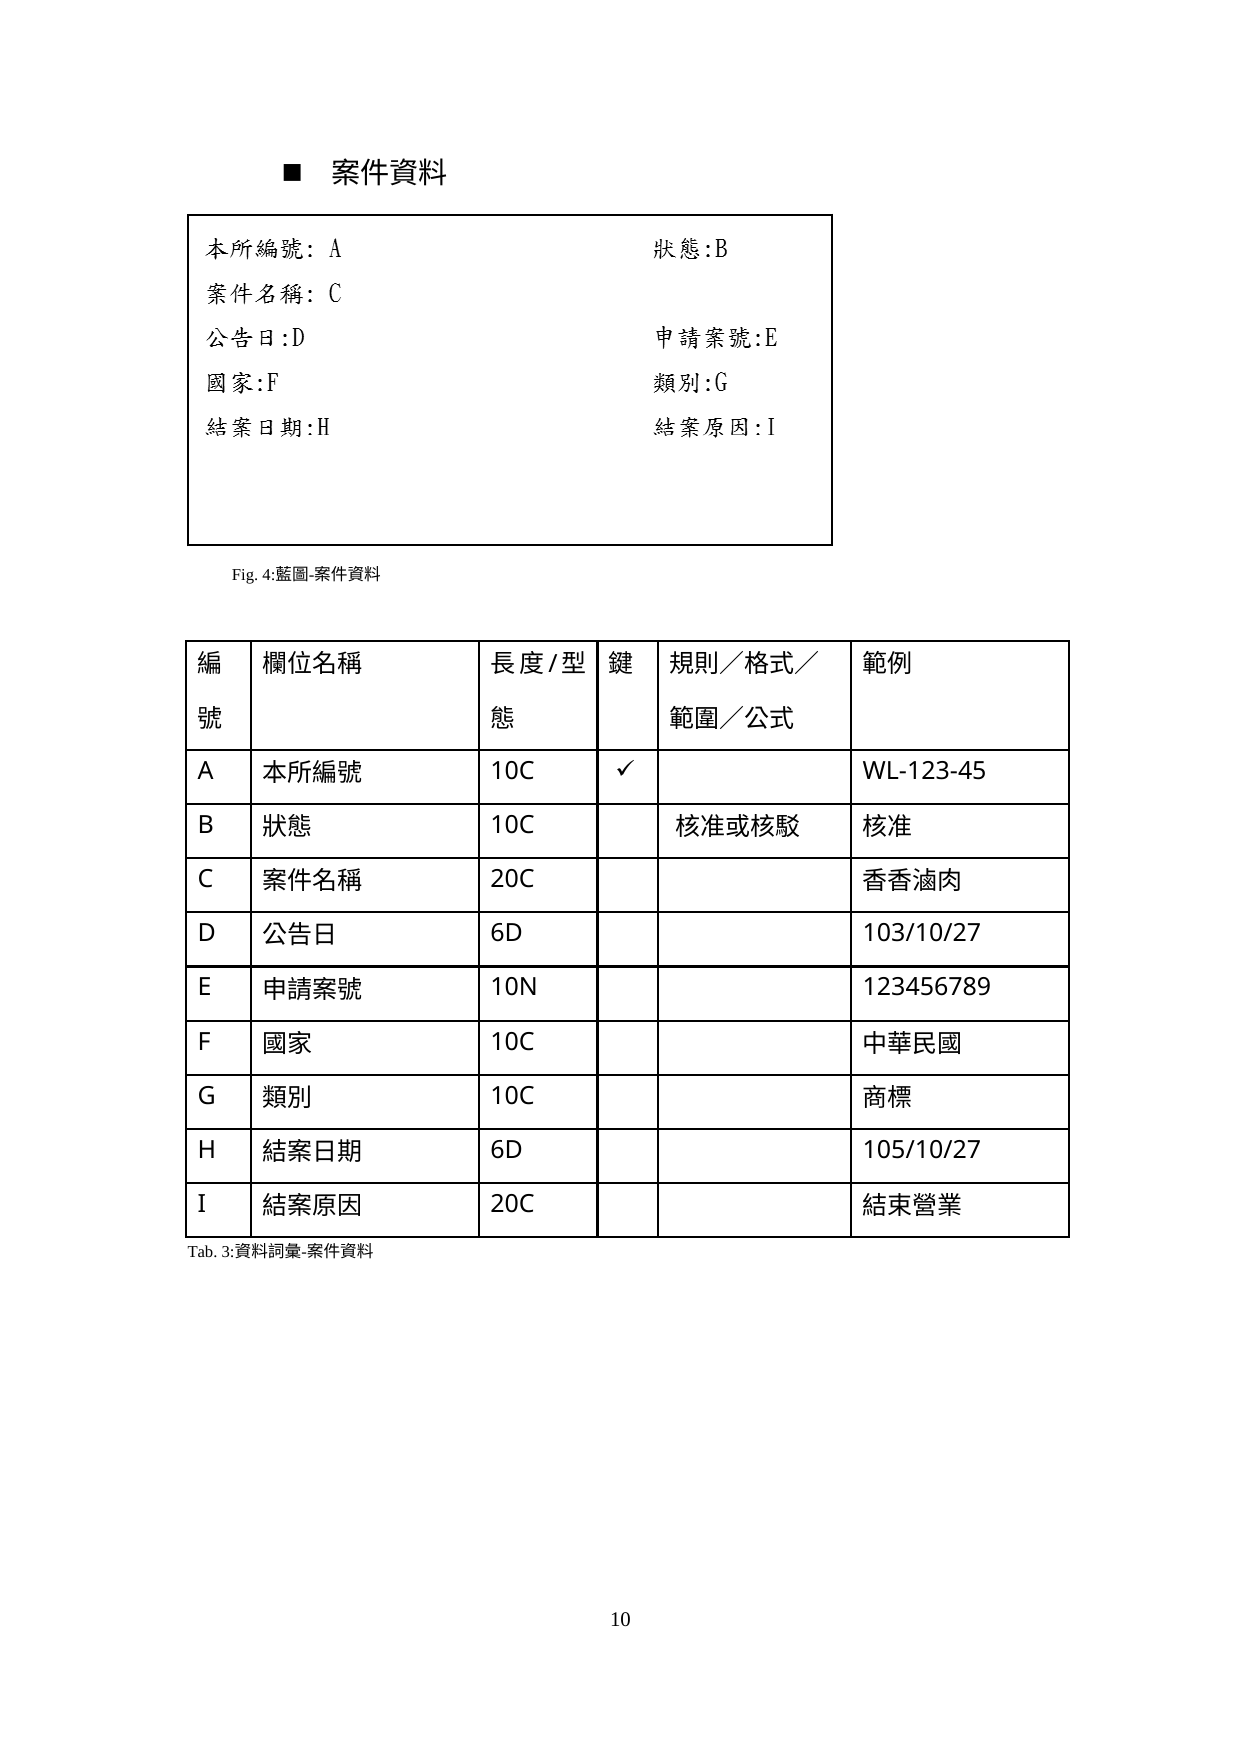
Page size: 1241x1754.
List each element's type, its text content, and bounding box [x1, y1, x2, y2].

table_cell H [187, 1130, 250, 1182]
table_cell 6D [480, 1130, 596, 1182]
table_cell 結束營業 [852, 1184, 1068, 1236]
table_cell [659, 1130, 850, 1182]
table_cell 類別 [252, 1076, 478, 1128]
table_cell B [187, 805, 250, 857]
table_cell 國家 [252, 1022, 478, 1074]
table_cell 香香滷肉 [852, 859, 1068, 911]
table_header 欄位名稱 [252, 642, 478, 749]
table_cell 103/10/27 [852, 913, 1068, 965]
table_cell 商標 [852, 1076, 1068, 1128]
table_header 規則／格式／ 範圍／公式 [659, 642, 850, 749]
table_cell A [187, 751, 250, 803]
table_cell [599, 751, 657, 803]
table_cell [659, 1022, 850, 1074]
table_cell 本所編號 [252, 751, 478, 803]
table_cell 結案原因 [252, 1184, 478, 1236]
table_cell 狀態 [252, 805, 478, 857]
table_cell 中華民國 [852, 1022, 1068, 1074]
table_cell 10C [480, 1076, 596, 1128]
table_cell [599, 805, 657, 857]
table_cell E [187, 968, 250, 1019]
table_cell [599, 913, 657, 965]
table_cell 申請案號 [252, 968, 478, 1019]
table_cell D [187, 913, 250, 965]
table_header 編號 [187, 642, 250, 749]
table_cell [599, 1076, 657, 1128]
table_cell [599, 1022, 657, 1074]
table_cell 20C [480, 1184, 596, 1236]
table_cell G [187, 1076, 250, 1128]
table_header 範例 [852, 642, 1068, 749]
table_cell [659, 968, 850, 1019]
list 案件資料 [281, 150, 1053, 192]
table_cell 10C [480, 805, 596, 857]
table_cell 123456789 [852, 968, 1068, 1019]
table_cell 案件名稱 [252, 859, 478, 911]
table_cell [599, 859, 657, 911]
table_cell I [187, 1184, 250, 1236]
table_cell 105/10/27 [852, 1130, 1068, 1182]
table_cell 結案日期 [252, 1130, 478, 1182]
table_cell 10N [480, 968, 596, 1019]
table_cell 20C [480, 859, 596, 911]
text Tab. 3:資料詞彙-案件資料 [187, 1238, 1053, 1262]
table_cell [659, 1076, 850, 1128]
table_cell [599, 1130, 657, 1182]
table_header 鍵 [599, 642, 657, 749]
table_cell 10C [480, 1022, 596, 1074]
table_cell 核准或核駁 [659, 805, 850, 857]
table_cell [599, 1184, 657, 1236]
table_cell [659, 859, 850, 911]
picture [189, 216, 831, 544]
table_cell [659, 1184, 850, 1236]
table_cell 10C [480, 751, 596, 803]
table_header 長度/型態 [480, 642, 596, 749]
table_cell C [187, 859, 250, 911]
table_cell [599, 968, 657, 1019]
table_cell [659, 751, 850, 803]
table_cell 核准 [852, 805, 1068, 857]
table_cell 6D [480, 913, 596, 965]
text Fig. 4:藍圖-案件資料 [232, 561, 991, 585]
table_cell F [187, 1022, 250, 1074]
table_cell WL-123-45 [852, 751, 1068, 803]
table_cell [659, 913, 850, 965]
table_cell 公告日 [252, 913, 478, 965]
